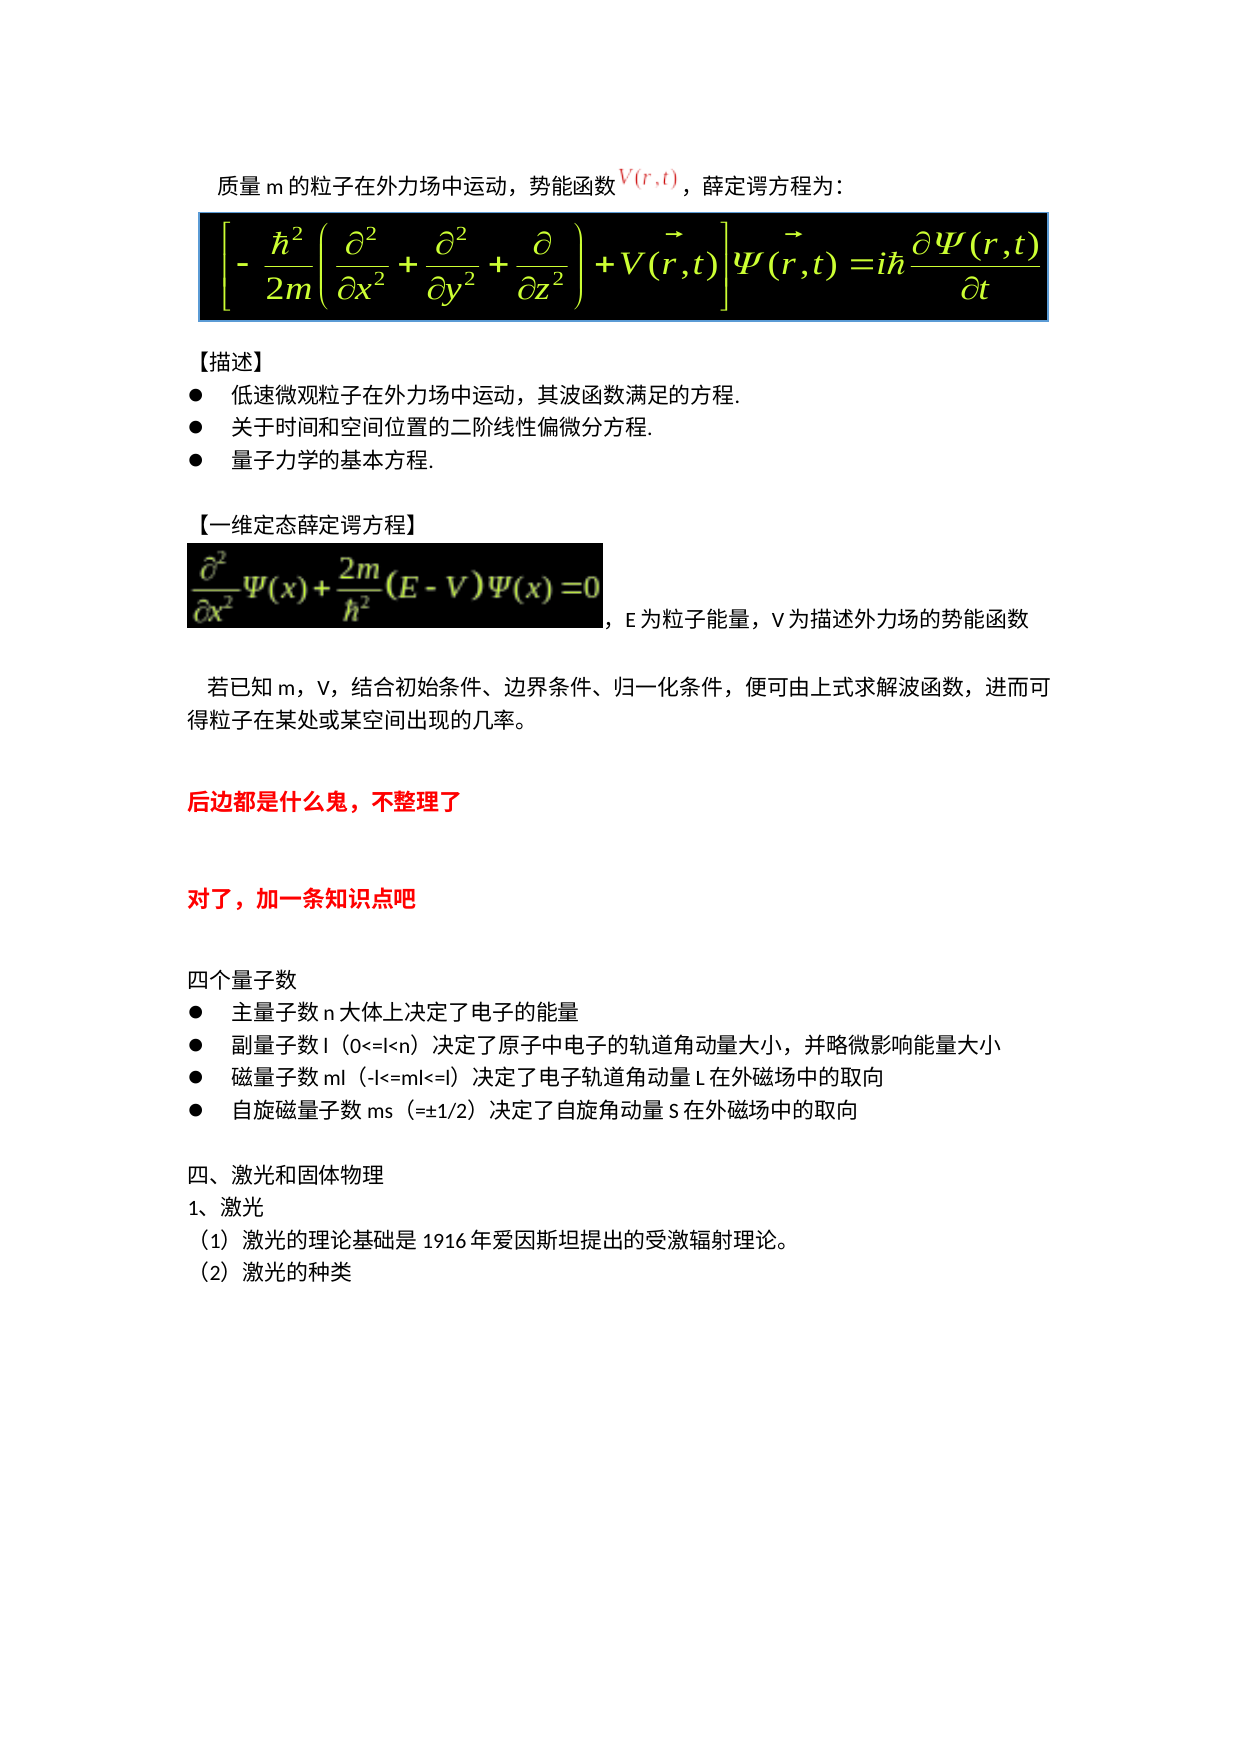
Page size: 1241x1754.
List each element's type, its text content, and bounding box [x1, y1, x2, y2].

list 后边都是什么鬼，不整理了 [187, 767, 1053, 832]
list （1）激光的理论基础是1916年爱因斯坦提出的受激辐射理论。 [187, 1222, 1053, 1255]
list 若已知m，V，结合初始条件、边界条件、归一化条件，便可由上式求解波函数，进而可得粒子在某处或某空间出现的几率。 [187, 670, 1053, 735]
list 对了，加一条知识点吧 [187, 865, 1053, 930]
list ，E为粒子能量，V为描述外力场的势能函数 [187, 540, 1053, 637]
list 【一维定态薛定谔方程】 [187, 507, 1053, 540]
list 量子力学的基本方程. [187, 442, 1053, 475]
list 1、激光 [187, 1190, 1053, 1222]
list 副量子数l（0<=l<n）决定了原子中电子的轨道角动量大小，并略微影响能量大小 [187, 1027, 1053, 1060]
list 磁量子数ml（-l<=ml<=l）决定了电子轨道角动量L在外磁场中的取向 [187, 1060, 1053, 1092]
list 四个量子数 [187, 962, 1053, 995]
list 低速微观粒子在外力场中运动，其波函数满足的方程. [187, 377, 1053, 410]
list 自旋磁量子数ms（=±1/2）决定了自旋角动量S在外磁场中的取向 [187, 1092, 1053, 1125]
list （2）激光的种类 [187, 1255, 1053, 1287]
list 关于时间和空间位置的二阶线性偏微分方程. [187, 410, 1053, 442]
list 【描述】 [187, 345, 1053, 377]
list 主量子数n大体上决定了电子的能量 [187, 995, 1053, 1027]
list 四、激光和固体物理 [187, 1157, 1053, 1190]
list 质量 m 的粒子在外力场中运动，势能函数，薛定谔方程为： [187, 150, 1053, 215]
